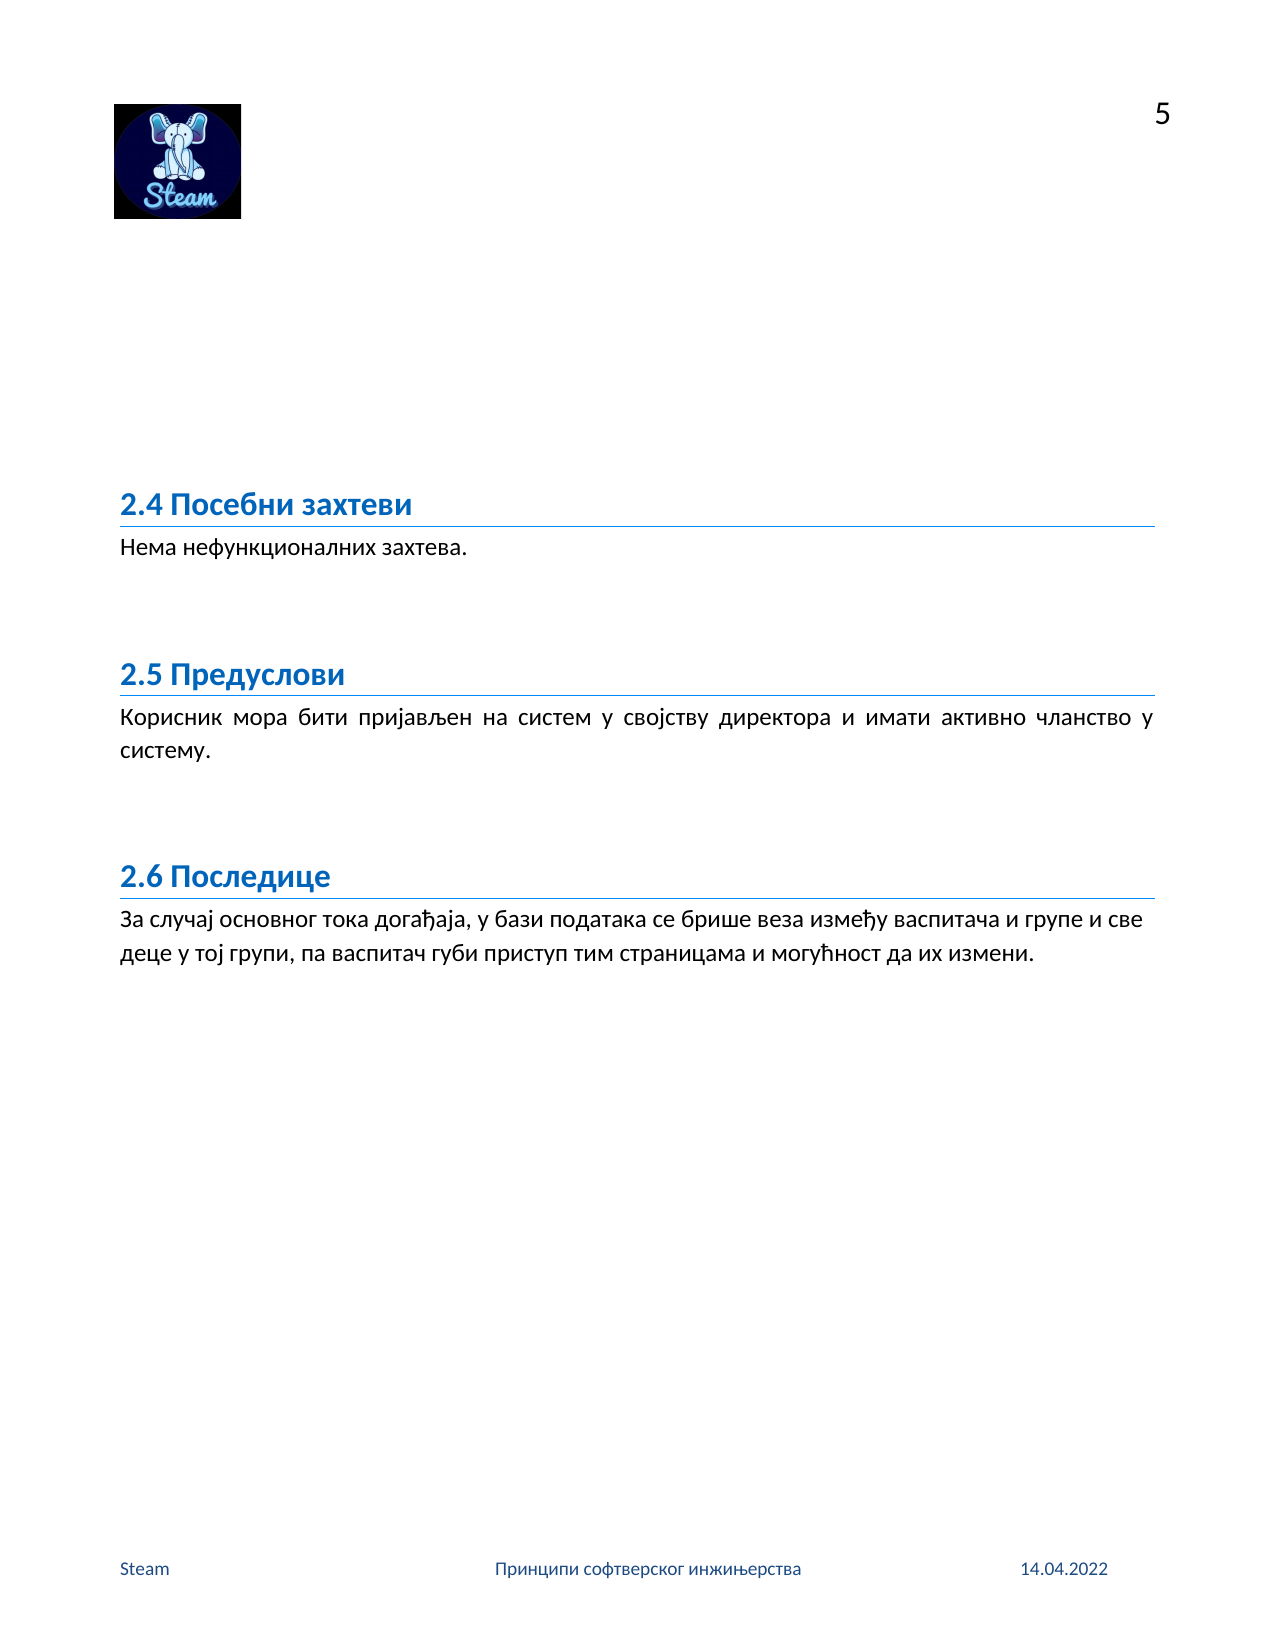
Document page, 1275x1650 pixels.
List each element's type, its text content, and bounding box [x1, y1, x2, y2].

subtitle 2.4 Посебни захтеви [120, 483, 1155, 526]
text За случај основног тока догађаја, у бази података се брише веза између васпитача и групе и све деце у тој групи, па васпитач губи приступ тим страницама и могућност да их измени. [120, 903, 1155, 967]
picture [114, 104, 242, 219]
subtitle 2.5 Предуслови [120, 653, 1155, 695]
text Корисник мора бити пријављен на систем у својству директора и имати активно чланство у систему. [120, 701, 1155, 765]
subtitle 2.6 Последице [120, 855, 1155, 898]
text Нема нефункционалних захтева. [120, 531, 1155, 562]
